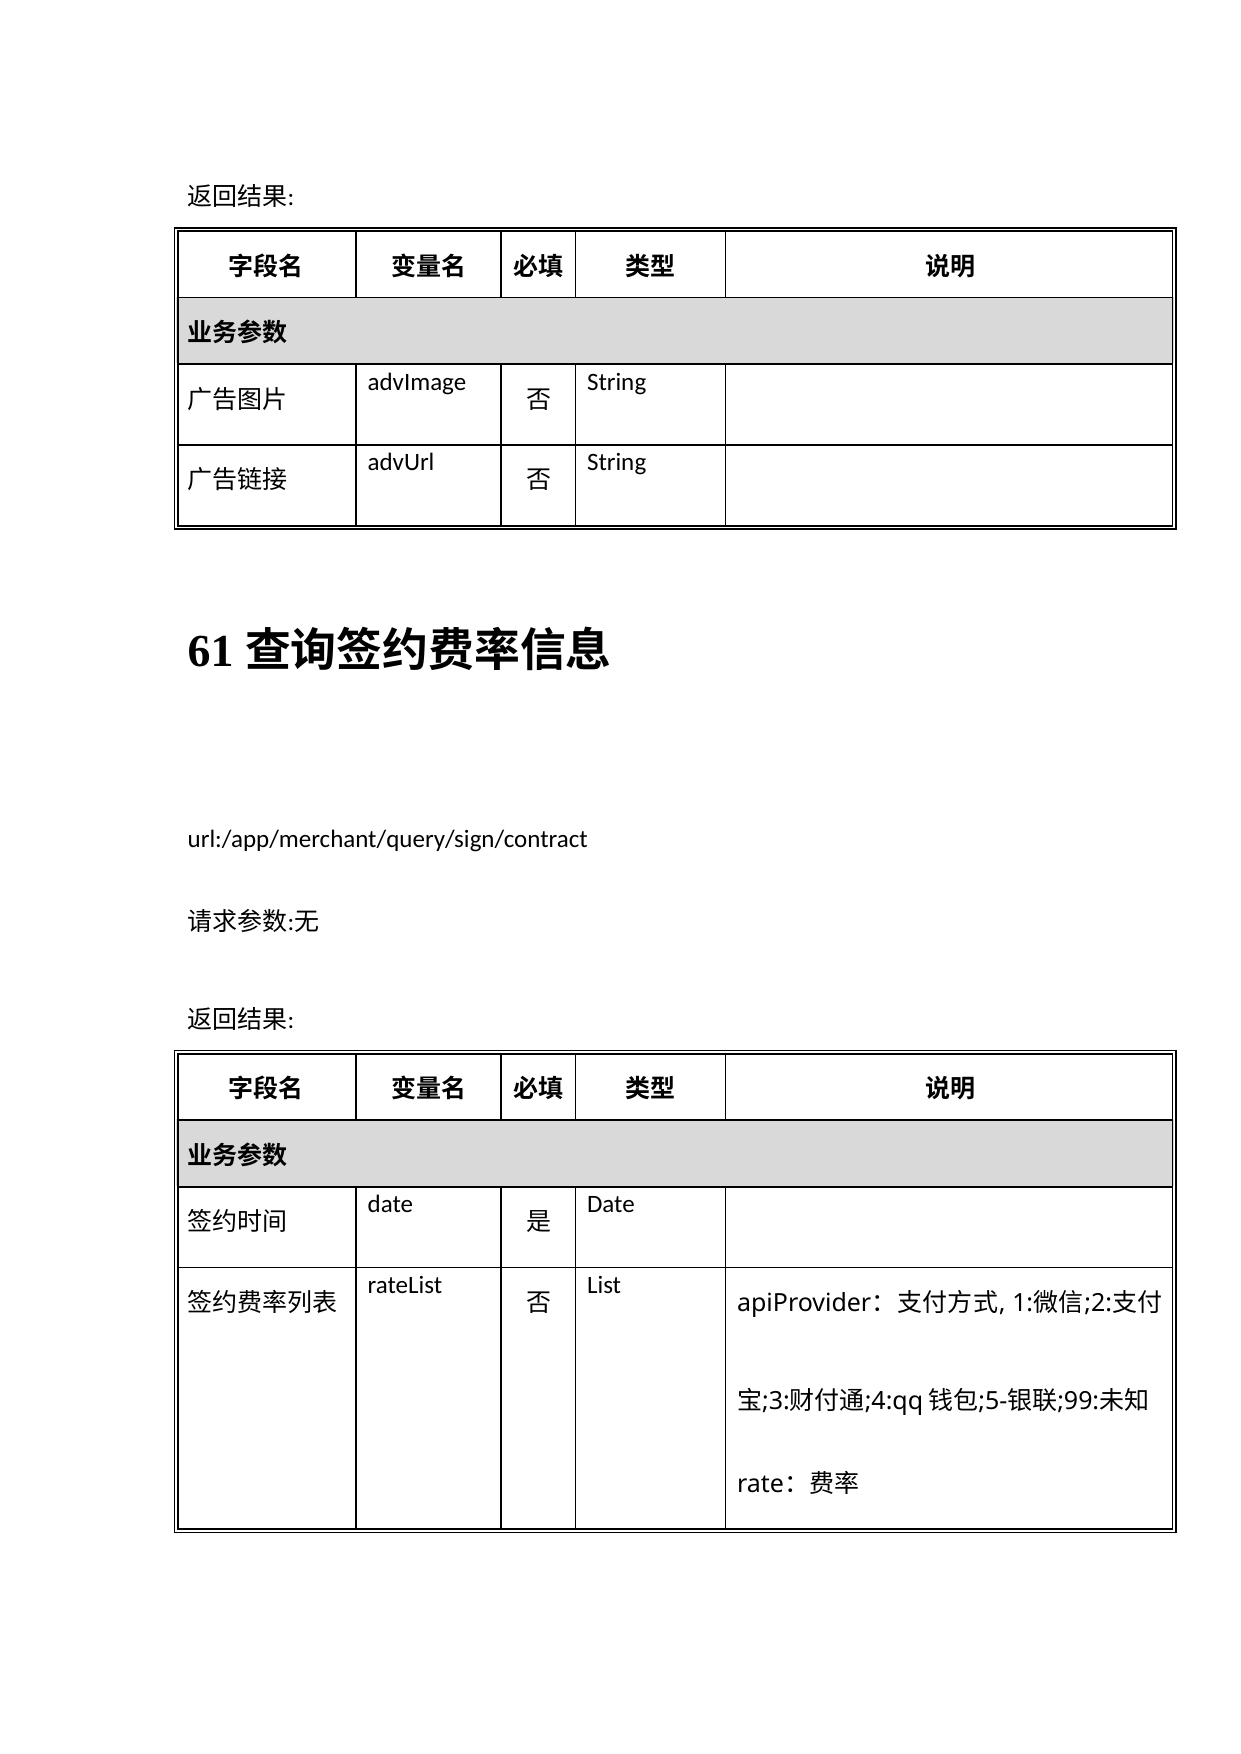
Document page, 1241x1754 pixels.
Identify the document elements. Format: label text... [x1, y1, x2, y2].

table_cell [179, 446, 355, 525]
text 返回结果: [187, 162, 1053, 227]
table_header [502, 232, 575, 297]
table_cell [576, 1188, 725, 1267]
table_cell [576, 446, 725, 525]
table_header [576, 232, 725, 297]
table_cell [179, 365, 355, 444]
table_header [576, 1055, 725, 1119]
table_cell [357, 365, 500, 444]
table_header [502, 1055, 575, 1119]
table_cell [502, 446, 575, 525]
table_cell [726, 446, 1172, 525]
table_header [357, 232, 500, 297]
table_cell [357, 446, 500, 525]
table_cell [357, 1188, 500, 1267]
text 请求参数:无 [187, 887, 1053, 952]
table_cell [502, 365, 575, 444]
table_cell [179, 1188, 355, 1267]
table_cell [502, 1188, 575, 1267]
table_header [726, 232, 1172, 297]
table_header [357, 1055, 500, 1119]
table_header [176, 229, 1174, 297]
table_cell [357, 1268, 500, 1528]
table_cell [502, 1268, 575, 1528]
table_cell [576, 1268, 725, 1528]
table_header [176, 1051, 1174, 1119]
text 返回结果: [187, 985, 1053, 1050]
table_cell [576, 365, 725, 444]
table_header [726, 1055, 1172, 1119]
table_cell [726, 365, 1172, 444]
text url:/app/merchant/query/sign/contract [187, 822, 1053, 855]
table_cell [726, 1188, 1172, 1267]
subtitle 61 查询签约费率信息 [187, 597, 1053, 695]
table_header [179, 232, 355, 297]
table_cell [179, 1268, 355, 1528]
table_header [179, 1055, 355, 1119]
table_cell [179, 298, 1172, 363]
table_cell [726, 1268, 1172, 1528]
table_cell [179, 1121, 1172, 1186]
